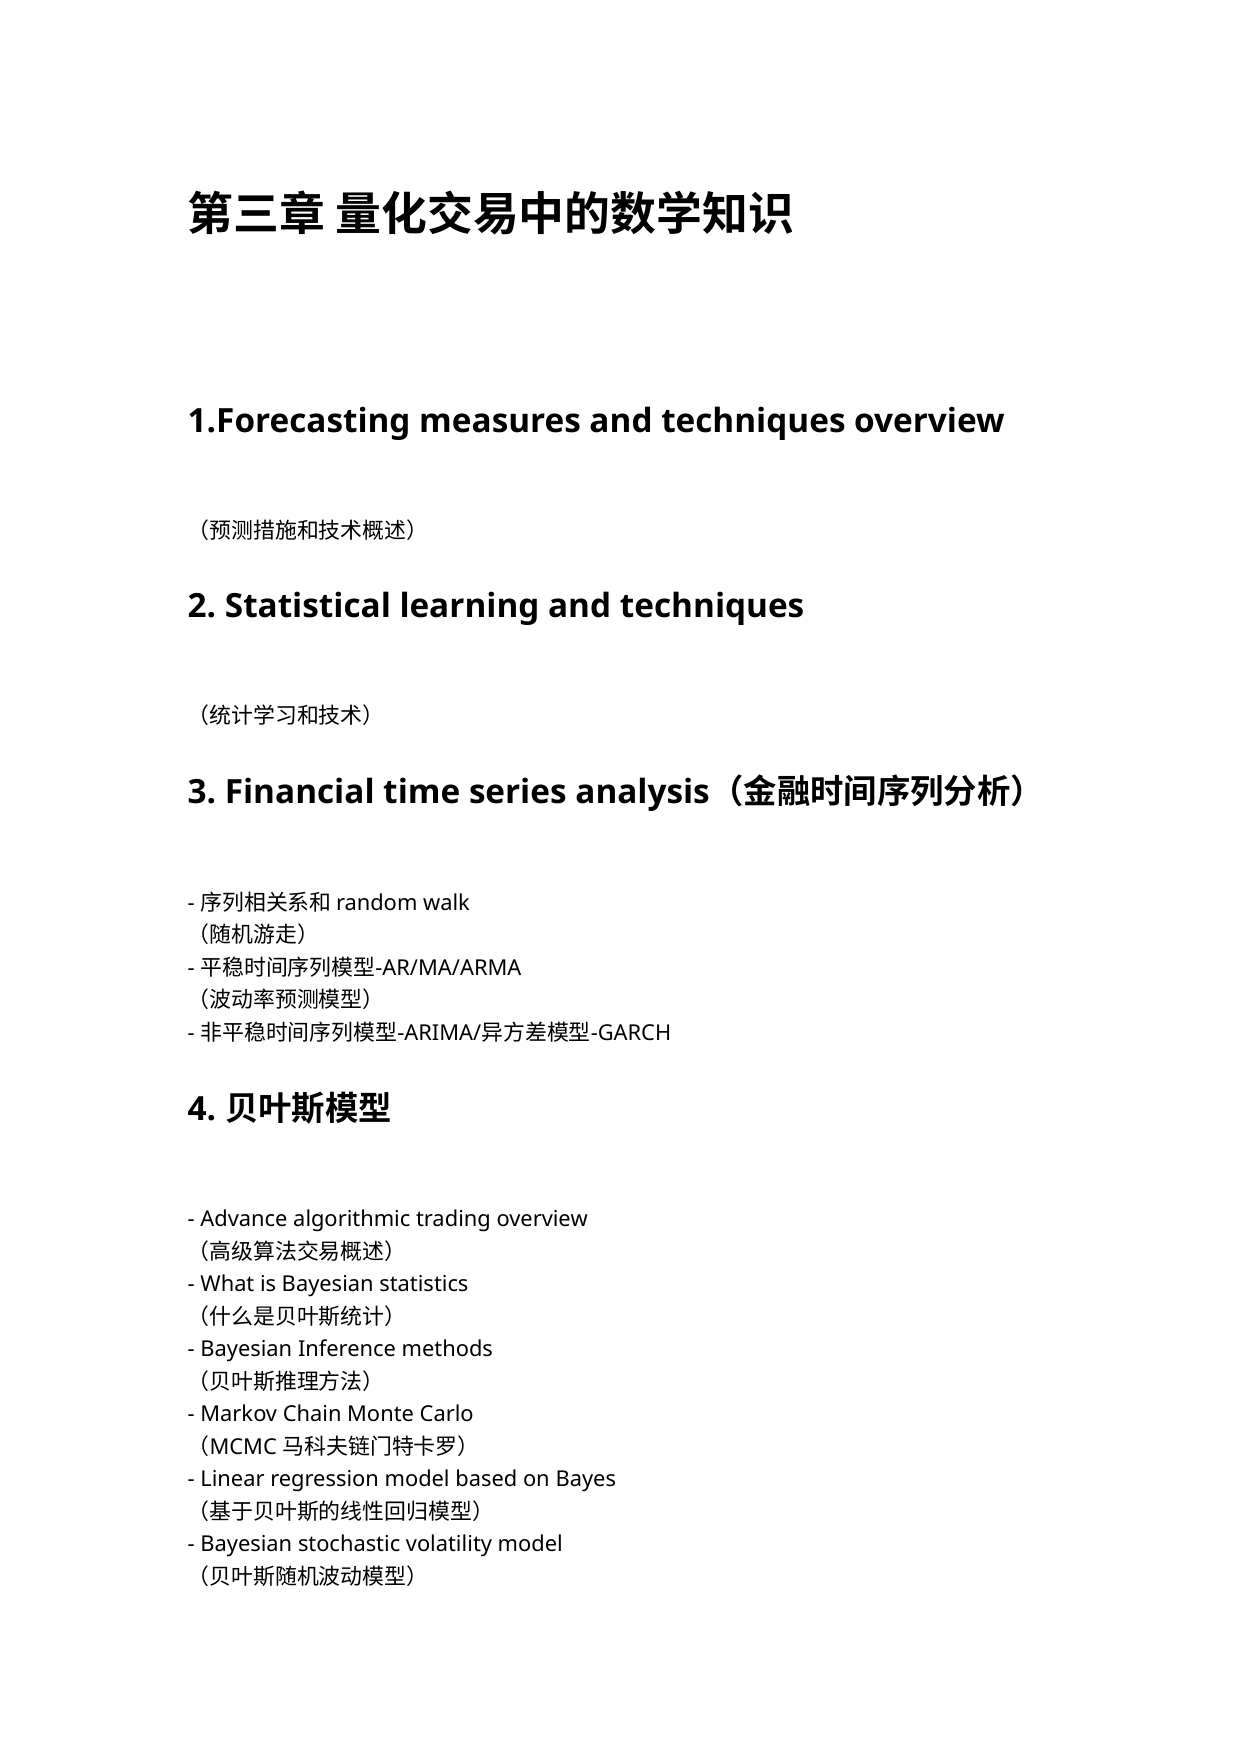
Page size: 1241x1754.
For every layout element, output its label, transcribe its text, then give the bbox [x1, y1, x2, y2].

text （高级算法交易概述） [187, 1234, 1053, 1266]
subtitle 1.Forecasting measures and techniques overview [187, 387, 1053, 452]
subtitle 第三章 量化交易中的数学知识 [187, 162, 1053, 259]
text （预测措施和技术概述） [187, 513, 1053, 545]
text - Markov Chain Monte Carlo [187, 1396, 1053, 1429]
text - Bayesian stochastic volatility model [187, 1526, 1053, 1559]
text （基于贝叶斯的线性回归模型） [187, 1494, 1053, 1526]
text （贝叶斯随机波动模型） [187, 1559, 1053, 1591]
text - 序列相关系和random walk [187, 884, 1053, 917]
text （什么是贝叶斯统计） [187, 1299, 1053, 1331]
subtitle 3. Financial time series analysis（金融时间序列分析） [187, 757, 1053, 822]
subtitle 4. 贝叶斯模型 [187, 1074, 1053, 1139]
text （波动率预测模型） [187, 982, 1053, 1014]
text - 平稳时间序列模型-AR/MA/ARMA [187, 949, 1053, 982]
text （统计学习和技术） [187, 697, 1053, 730]
text - Linear regression model based on Bayes [187, 1461, 1053, 1494]
subtitle 2. Statistical learning and techniques [187, 572, 1053, 637]
text - Bayesian Inference methods [187, 1331, 1053, 1364]
text （贝叶斯推理方法） [187, 1364, 1053, 1396]
text （随机游走） [187, 917, 1053, 949]
text - 非平稳时间序列模型-ARIMA/异方差模型-GARCH [187, 1014, 1053, 1047]
text （MCMC 马科夫链门特卡罗） [187, 1429, 1053, 1461]
text - Advance algorithmic trading overview [187, 1201, 1053, 1234]
text - What is Bayesian statistics [187, 1266, 1053, 1299]
